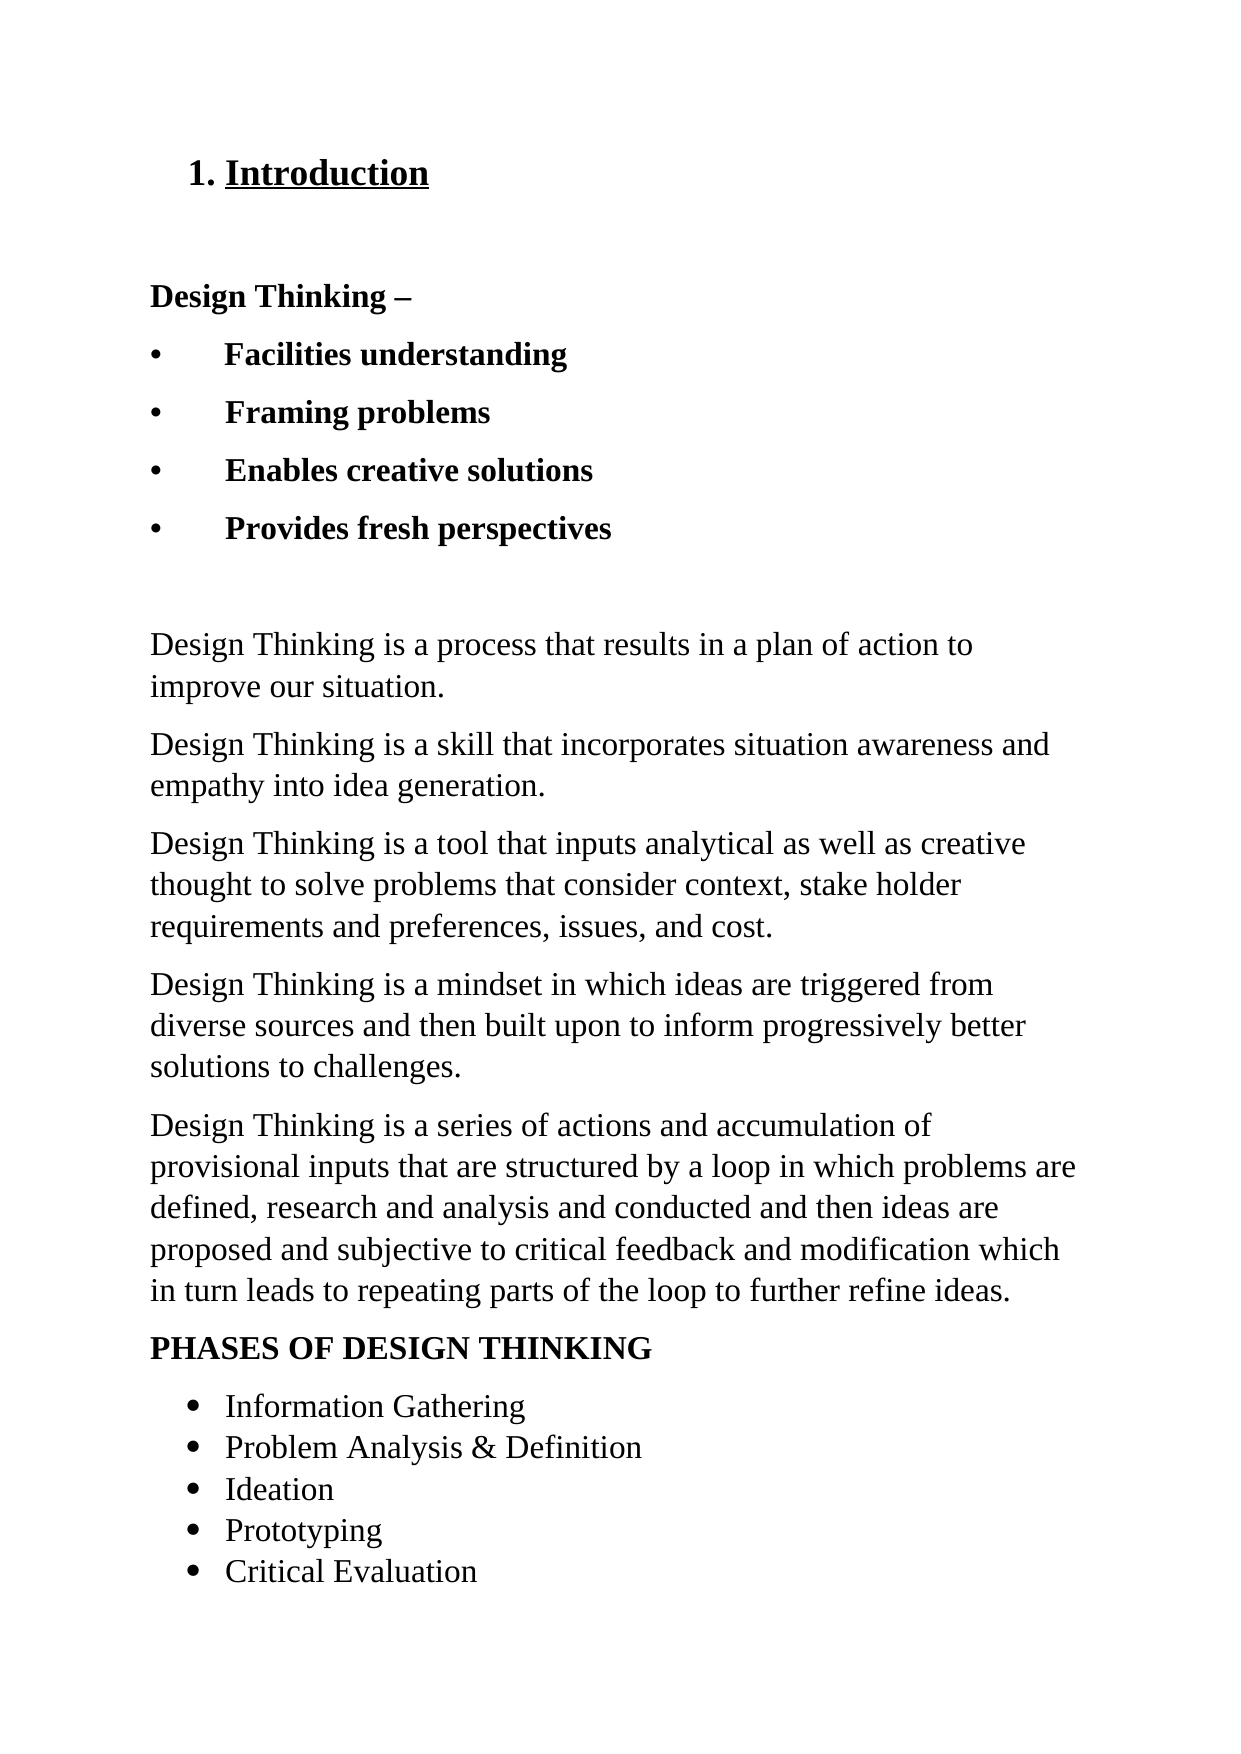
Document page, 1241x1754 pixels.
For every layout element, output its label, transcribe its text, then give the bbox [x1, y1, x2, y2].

text Design Thinking is a series of actions and accumulation of provisional inputs that are structured by a loop in which problems are defined, research and analysis and conducted and then ideas are proposed and subjective to critical feedback and modification which in turn leads to repeating parts of the loop to further refine ideas. [150, 1105, 1090, 1308]
text Design Thinking is a skill that incorporates situation awareness and empathy into idea generation. [150, 724, 1090, 804]
list Prototyping [187, 1510, 1090, 1549]
text Design Thinking – [150, 276, 1090, 315]
list Introduction [187, 150, 1090, 193]
list Problem Analysis & Definition [187, 1428, 1090, 1466]
text PHASES OF DESIGN THINKING [150, 1328, 1090, 1367]
text • Framing problems [150, 392, 1090, 431]
text Design Thinking is a mindset in which ideas are triggered from diverse sources and then built upon to inform progressively better solutions to challenges. [150, 964, 1090, 1085]
list Critical Evaluation [187, 1552, 1090, 1590]
text • Provides fresh perspectives [150, 508, 1090, 547]
text Design Thinking is a process that results in a plan of action to improve our situation. [150, 624, 1090, 704]
text Design Thinking is a tool that inputs analytical as well as creative thought to solve problems that consider context, stake holder requirements and preferences, issues, and cost. [150, 823, 1090, 944]
list Ideation [187, 1469, 1090, 1507]
text • Enables creative solutions [150, 451, 1090, 489]
list Information Gathering [187, 1386, 1090, 1424]
text • Facilities understanding [150, 334, 1090, 373]
